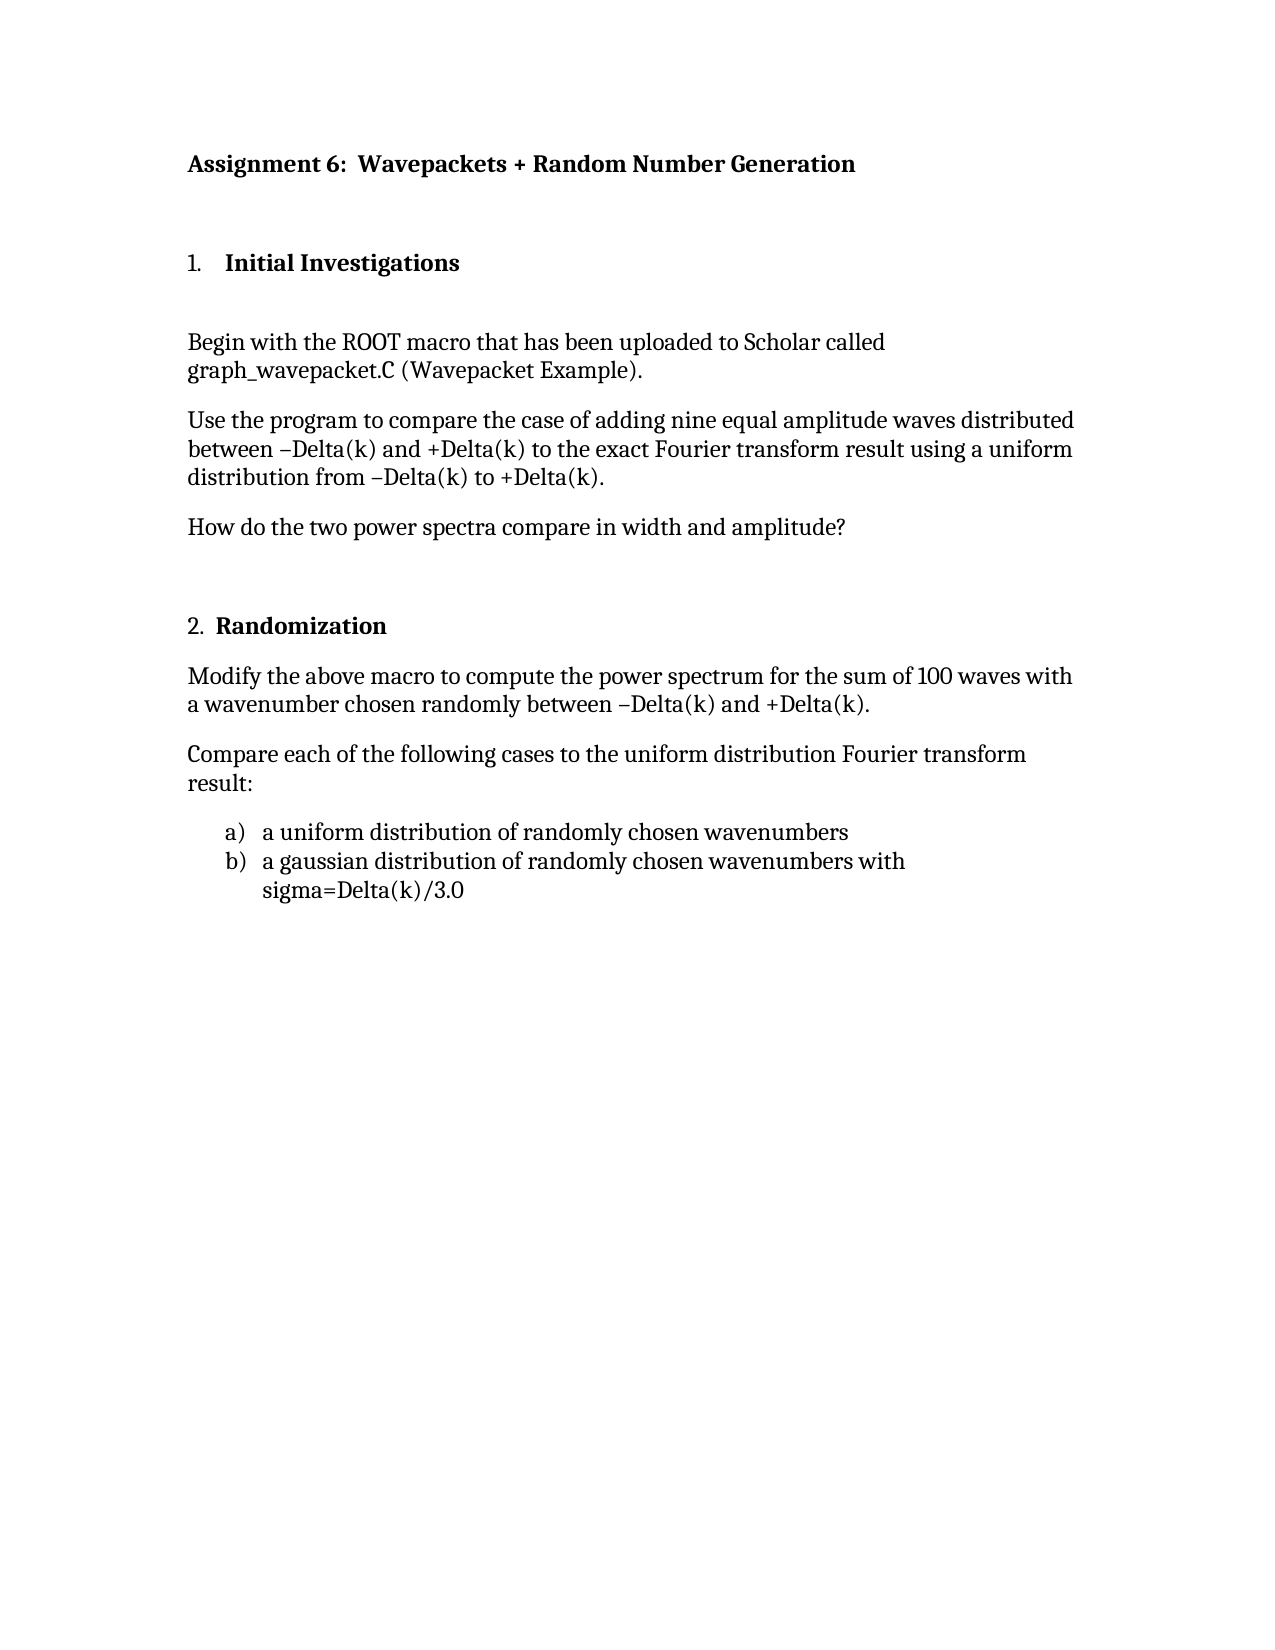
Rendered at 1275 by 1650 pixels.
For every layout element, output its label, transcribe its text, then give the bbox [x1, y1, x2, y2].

list a uniform distribution of randomly chosen wavenumbers [225, 818, 1087, 847]
text Begin with the ROOT macro that has been uploaded to Scholar called graph_wavepacket.C (Wavepacket Example). [187, 327, 1087, 385]
text Modify the above macro to compute the power spectrum for the sum of 100 waves with a wavenumber chosen randomly between –Delta(k) and +Delta(k). [187, 662, 1087, 719]
text Compare each of the following cases to the uniform distribution Fourier transform result: [187, 740, 1087, 797]
text Use the program to compare the case of adding nine equal amplitude waves distributed between –Delta(k) and +Delta(k) to the exact Fourier transform result using a uniform distribution from –Delta(k) to +Delta(k). [187, 406, 1087, 492]
text 2. Randomization [187, 612, 1087, 641]
text Assignment 6: Wavepackets + Random Number Generation [187, 150, 1087, 179]
list a gaussian distribution of randomly chosen wavenumbers with sigma=Delta(k)/3.0 [225, 847, 1087, 904]
text How do the two power spectra compare in width and amplitude? [187, 513, 1087, 542]
list Initial Investigations [187, 249, 1087, 278]
